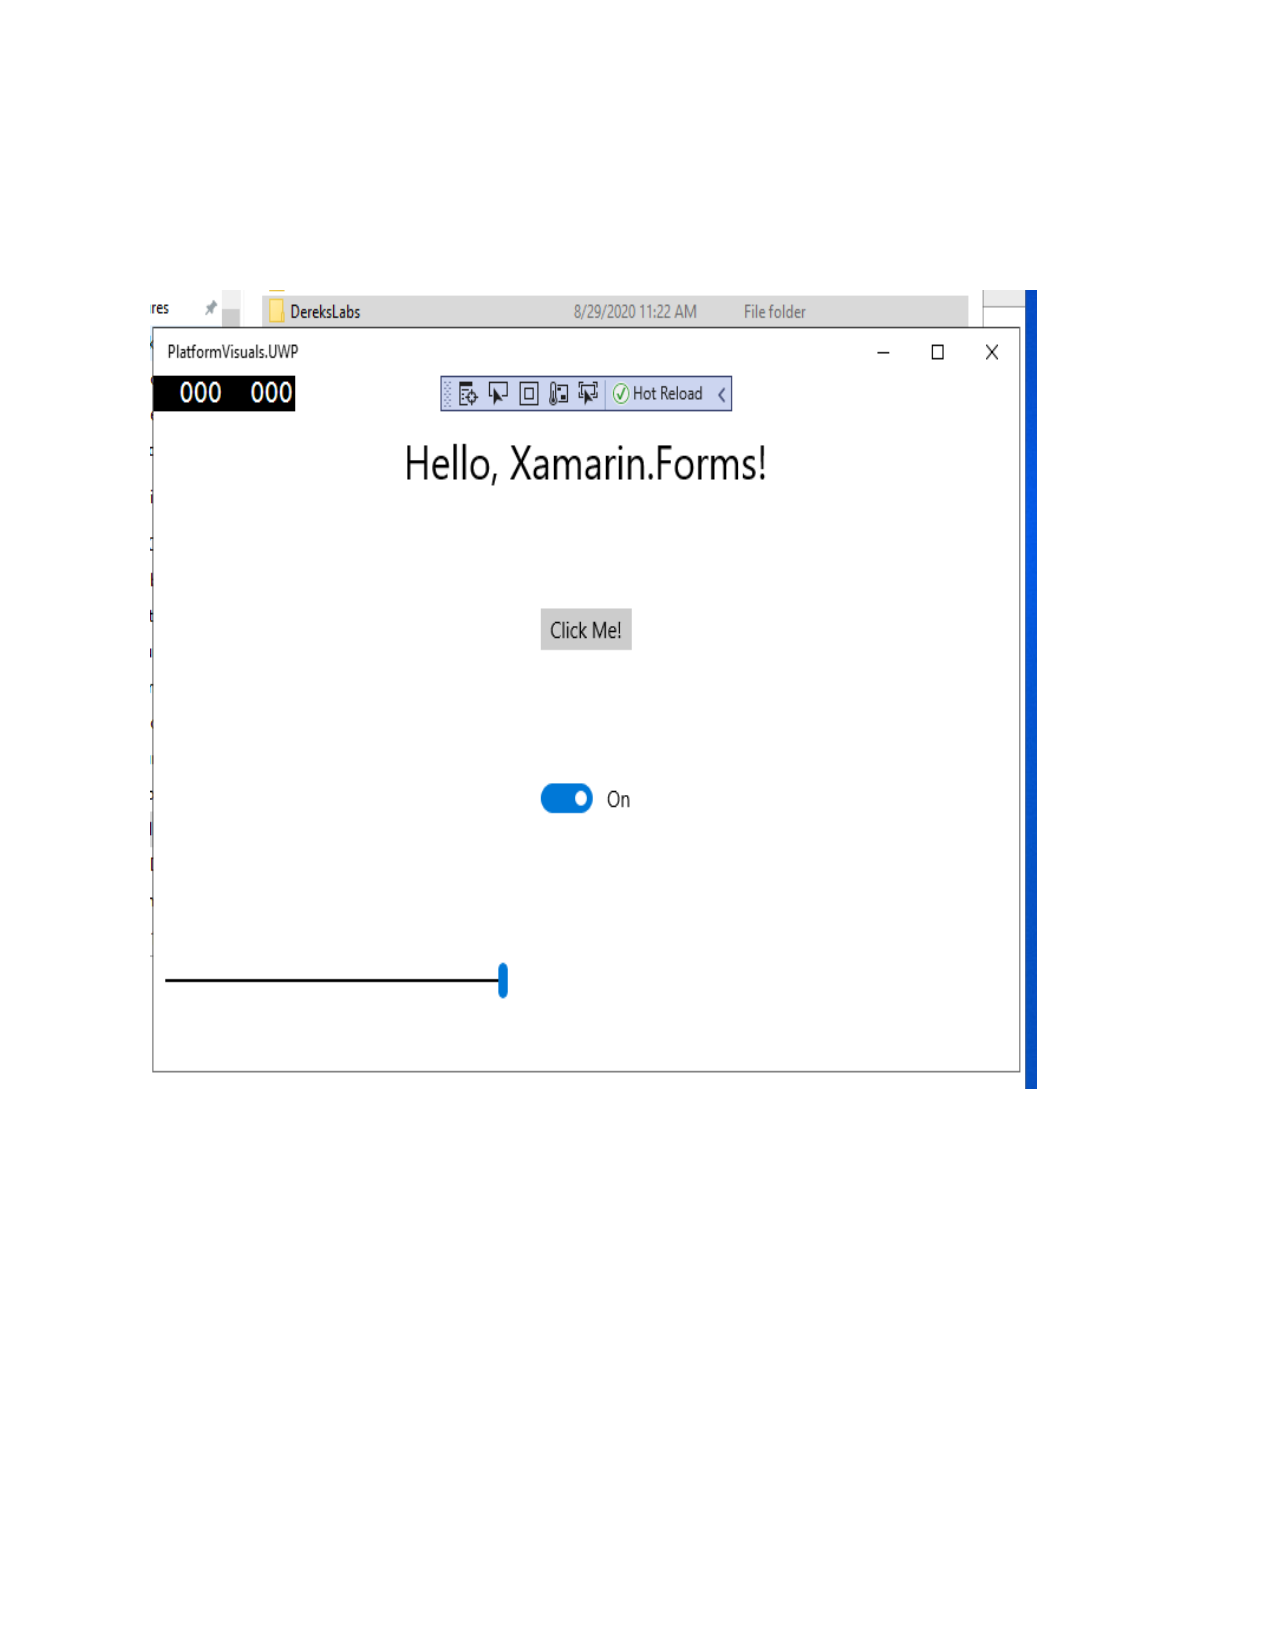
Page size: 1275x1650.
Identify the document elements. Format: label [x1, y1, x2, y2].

picture [150, 290, 1037, 1089]
